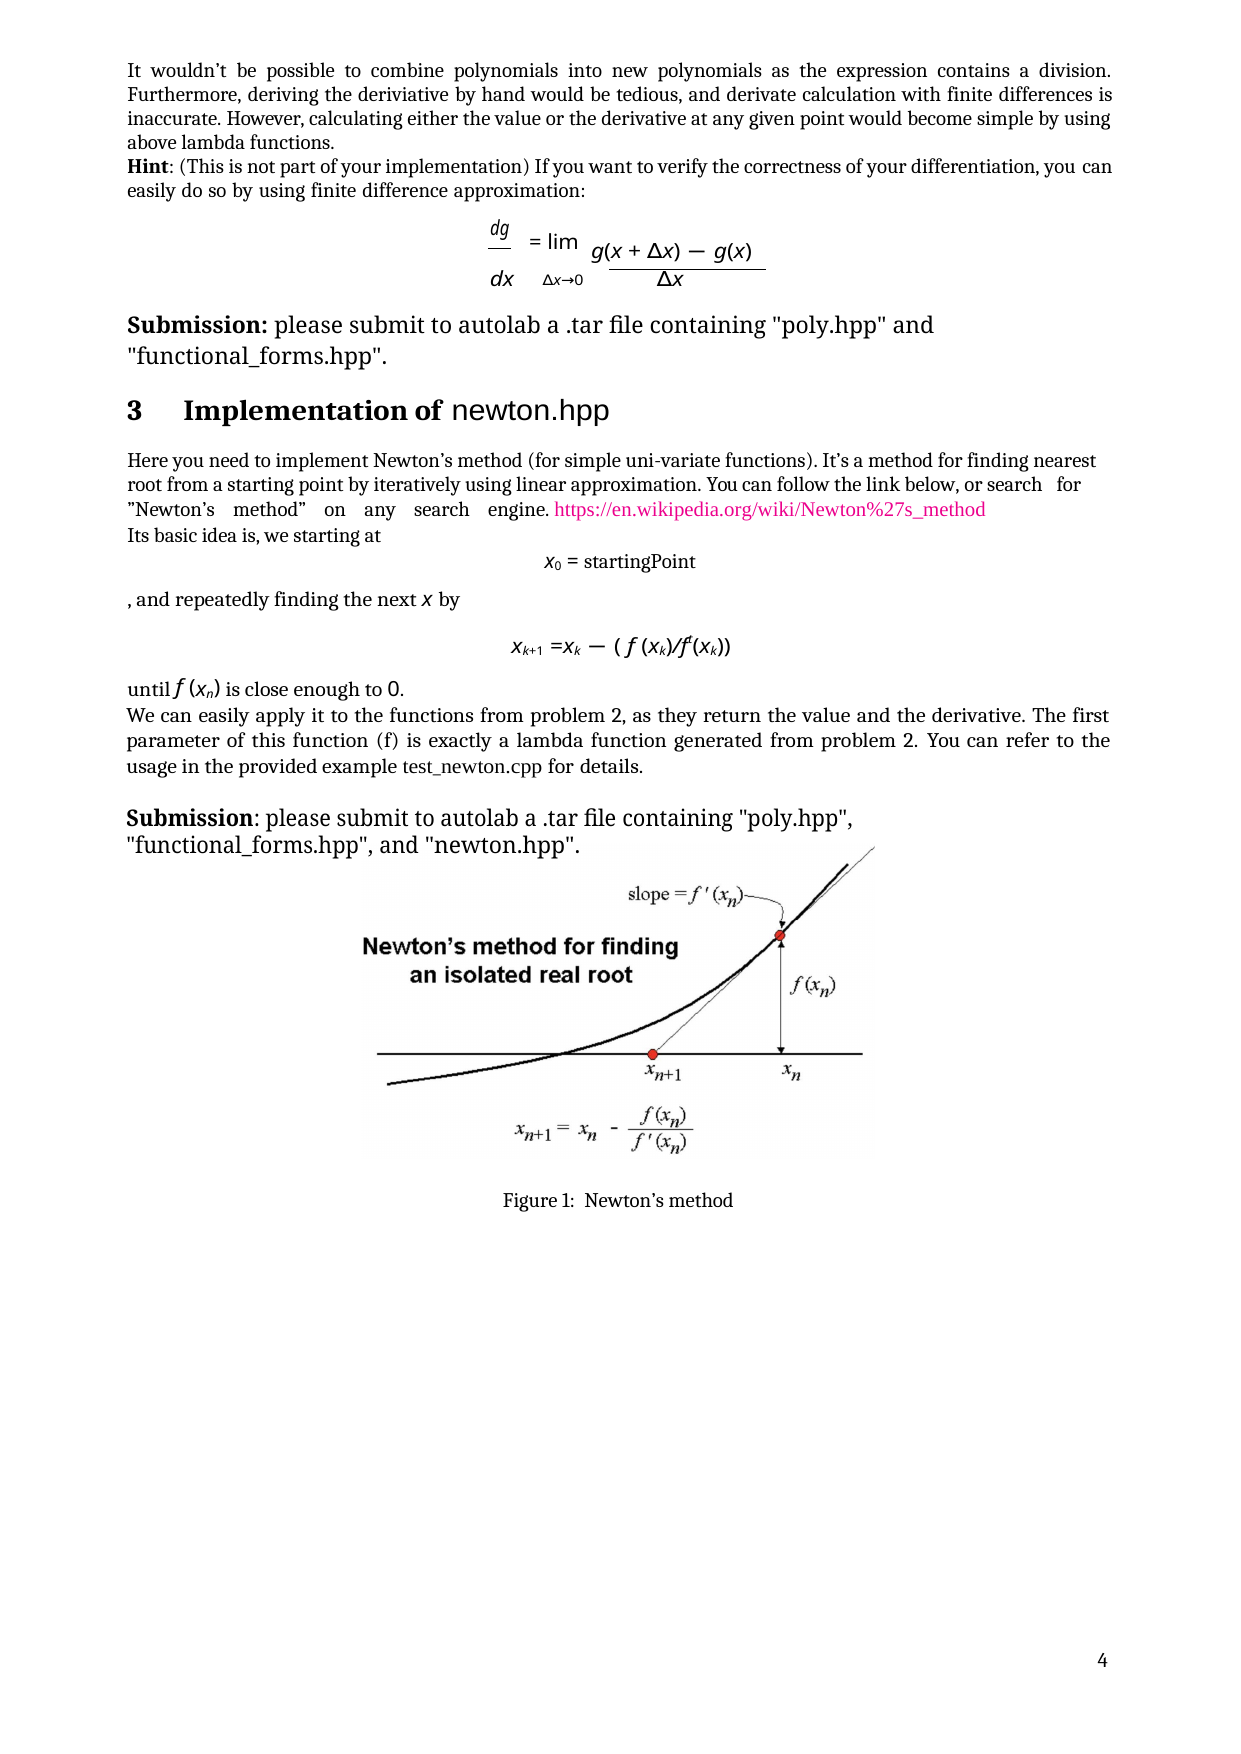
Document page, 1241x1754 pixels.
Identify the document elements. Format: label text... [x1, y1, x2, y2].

subtitle Submission: please submit to autolab a .tar file containing "poly.hpp" and "functional_forms.hpp". [127, 309, 1155, 371]
text , and repeatedly finding the next x by [127, 584, 472, 613]
text dx ∆x→0 ∆x [112, 270, 1060, 291]
text We can easily apply it to the functions from problem 2, as they return the value and the derivative. The first parameter of this function (f) is exactly a lambda function generated from problem 2. You can refer to the usage in the provided example test_newton.cpp for details. [126, 703, 1110, 778]
text x0 = startingPoint [497, 548, 744, 573]
text until f (xn) is close enough to 0. [127, 672, 472, 702]
text xk+1 =xk − ( f (xk)/ft(xk)) [498, 631, 744, 659]
text = lim [112, 239, 579, 253]
text Here you need to implement Newton’s method (for simple uni-variate functions). It’s a method for finding nearest root from a starting point by iteratively using linear approximation. You can follow the link below, or search for ”Newton’s method” on any search engine. https://en.wikipedia.org/wiki/Newton%27s_method [127, 449, 1112, 522]
list Implementation of newton.hpp [127, 392, 1155, 427]
subtitle Submission: please submit to autolab a .tar file containing "poly.hpp", "functional_forms.hpp", and "newton.hpp". [126, 803, 1035, 860]
text Figure 1: Newton’s method [176, 1188, 1060, 1212]
text g(x + ∆x) − g(x) [591, 236, 1155, 264]
text It wouldn’t be possible to combine polynomials into new polynomials as the expression contains a division. Furthermore, deriving the deriviative by hand would be tedious, and derivate calculation with finite differences is inaccurate. However, calculating either the value or the derivative at any given point would become simple by using above lambda functions. [127, 58, 1113, 155]
picture [361, 860, 875, 1159]
text dg [112, 220, 509, 239]
text Hint: (This is not part of your implementation) If you want to verify the correctness of your differentiation, you can easily do so by using finite difference approximation: [127, 155, 1112, 203]
text Its basic idea is, we starting at [127, 524, 1155, 548]
